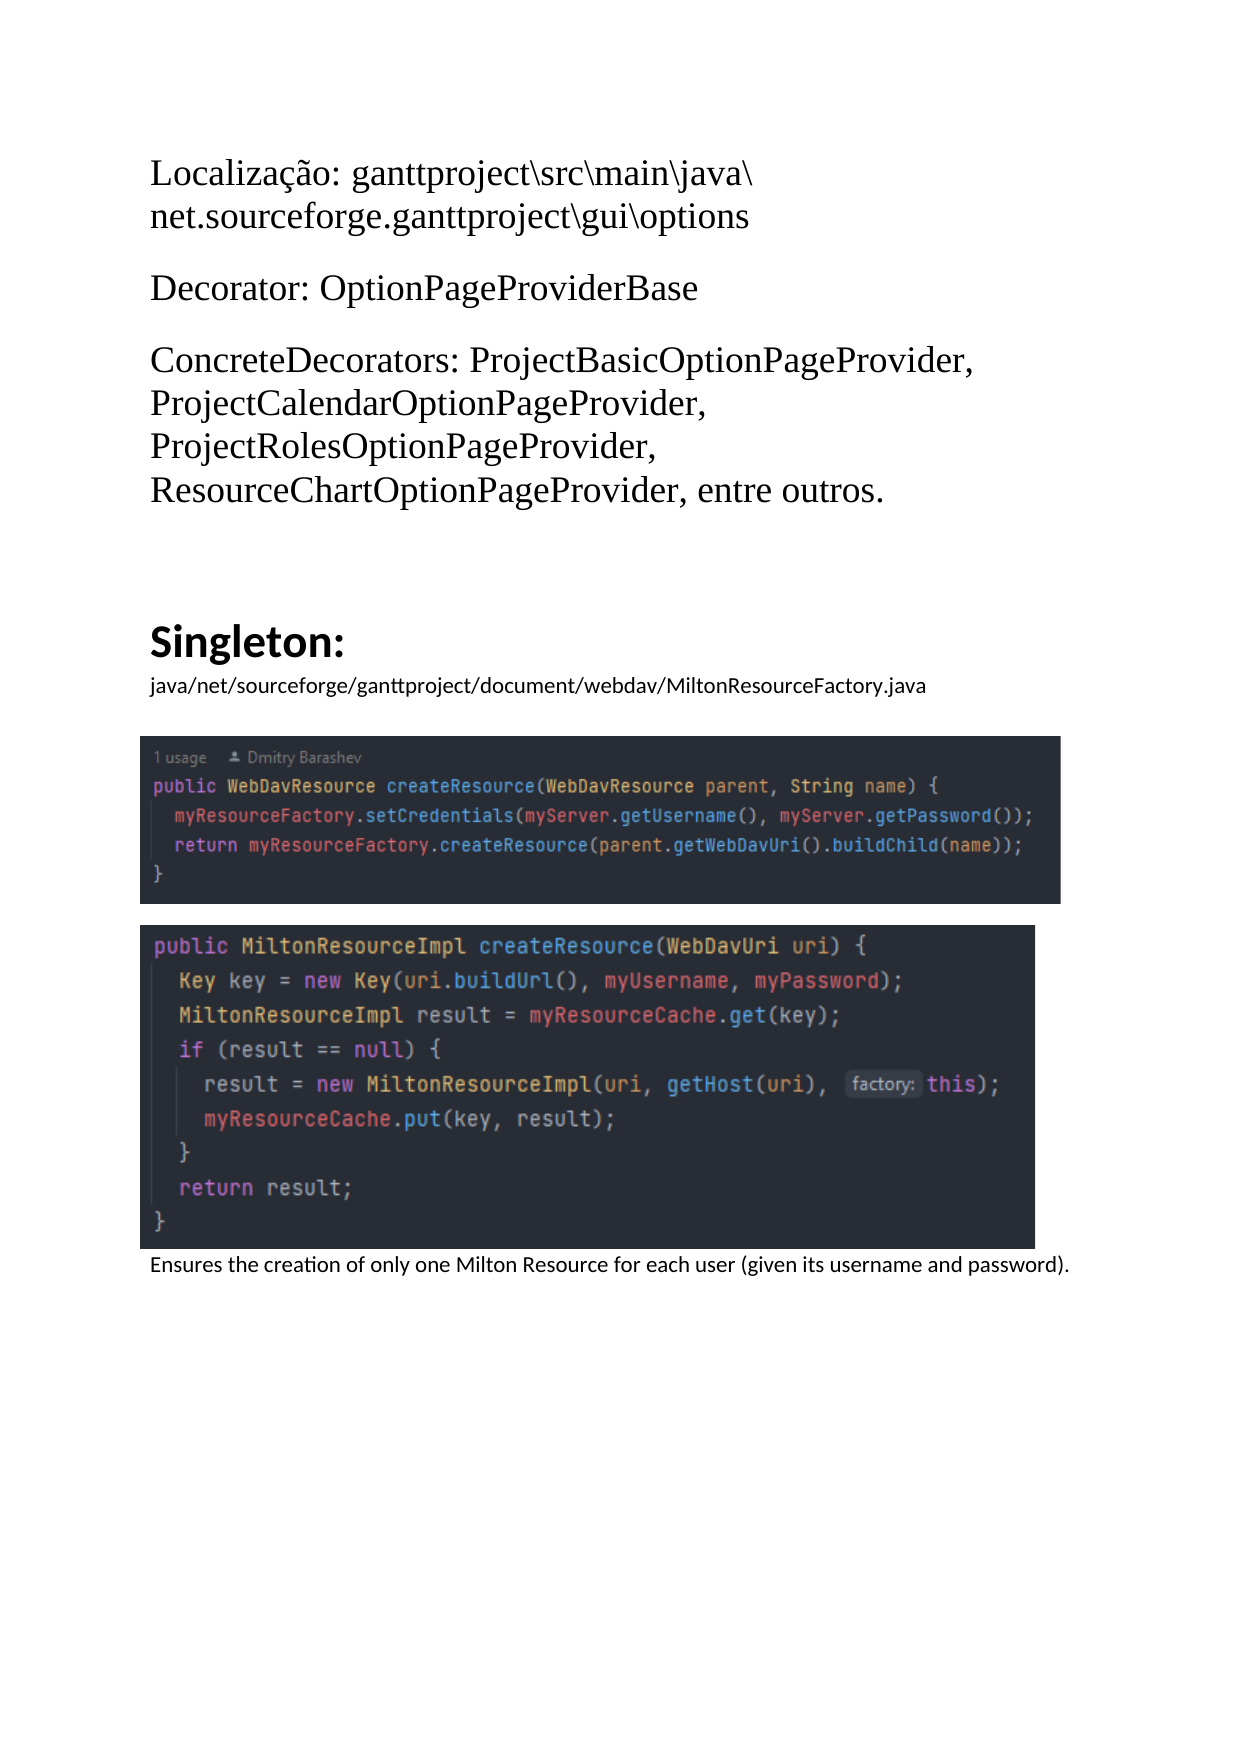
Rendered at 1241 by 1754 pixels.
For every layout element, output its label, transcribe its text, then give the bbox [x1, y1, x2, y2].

picture [140, 925, 1036, 1249]
text ConcreteDecorators: ProjectBasicOptionPageProvider, ProjectCalendarOptionPageProvider, ProjectRolesOptionPageProvider, ResourceChartOptionPageProvider, entre outros. [150, 338, 1090, 510]
text Localização: ganttproject\src\main\java\net.sourceforge.ganttproject\gui\options [150, 150, 1090, 236]
text Singleton: java/net/sourceforge/ganttproject/document/webdav/MiltonResourceFactory.java [150, 612, 1090, 699]
text Decorator: OptionPageProviderBase [150, 265, 1090, 308]
picture [140, 736, 1061, 904]
text Ensures the creation of only one Milton Resource for each user (given its username and password). [150, 1250, 1090, 1278]
